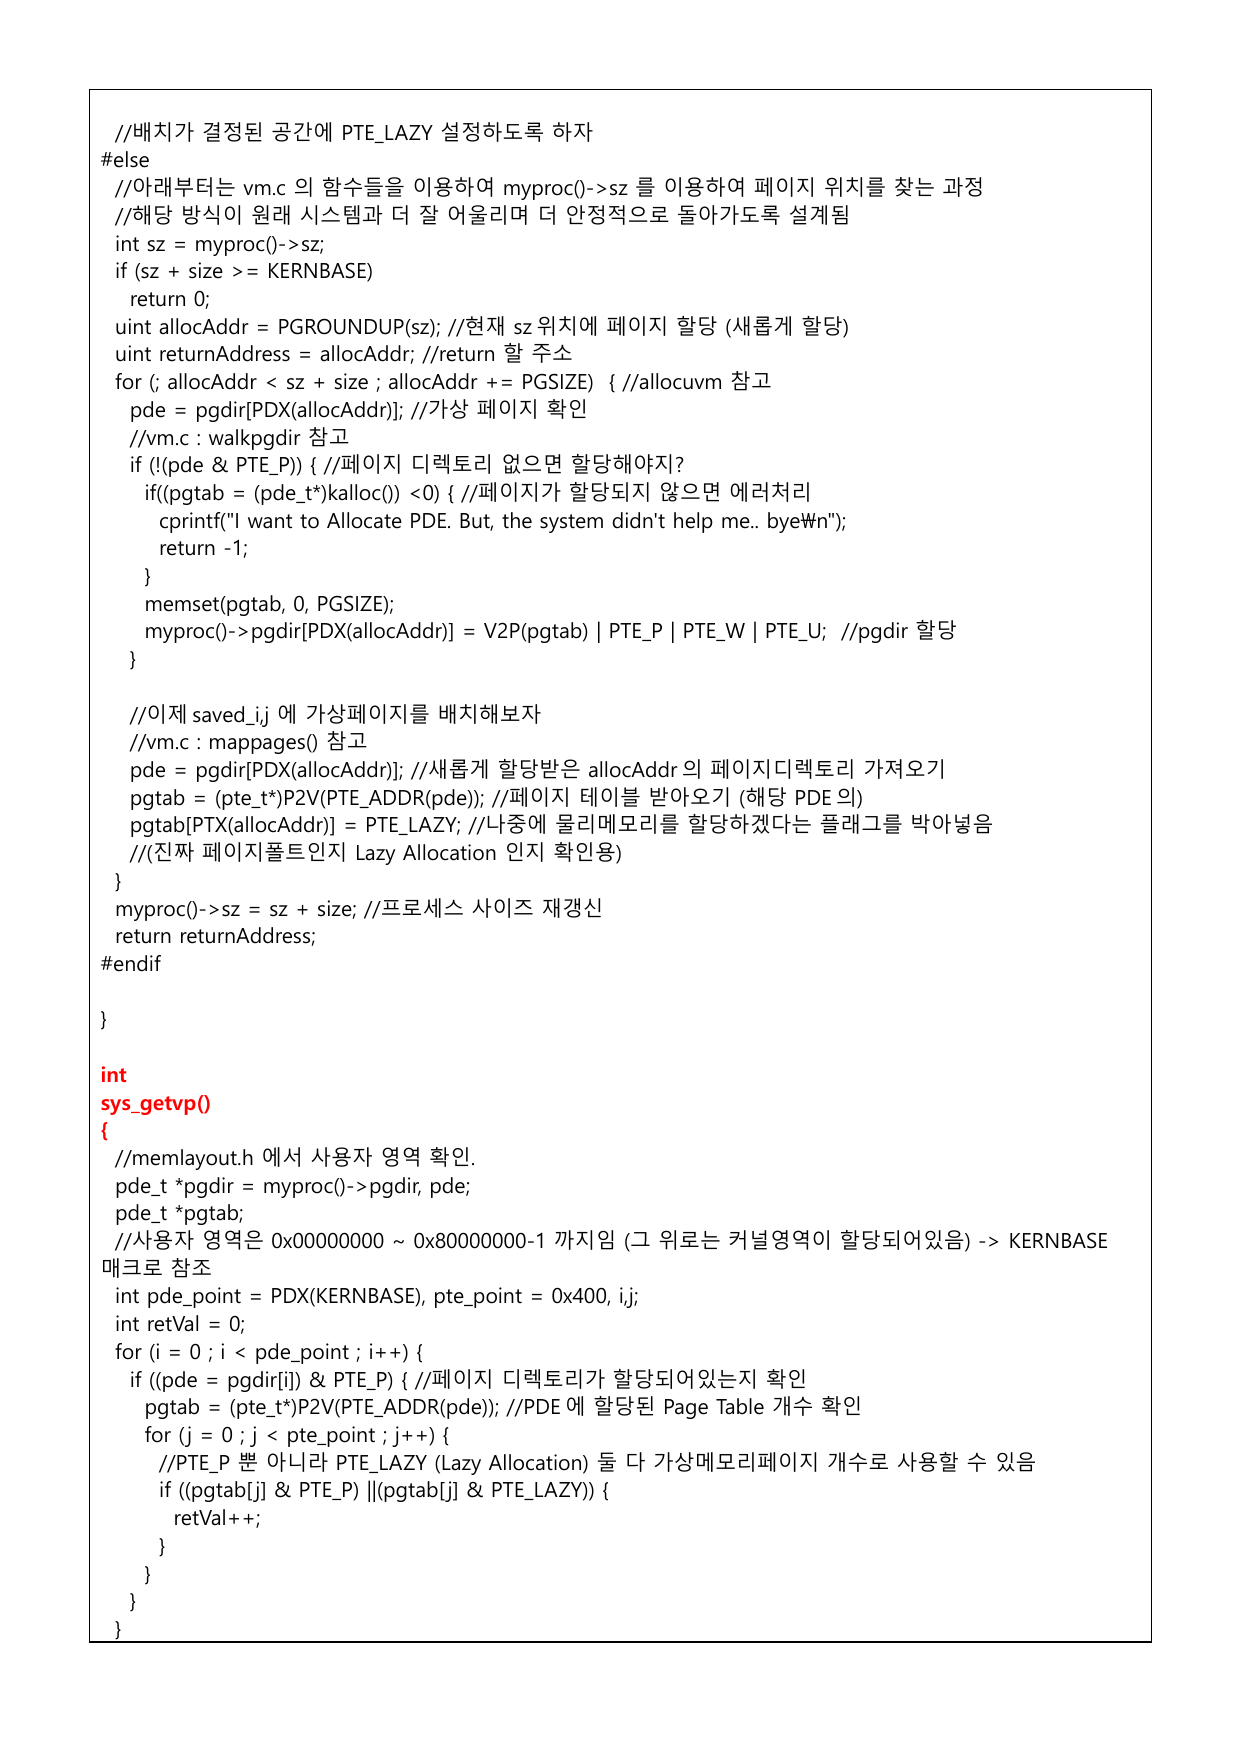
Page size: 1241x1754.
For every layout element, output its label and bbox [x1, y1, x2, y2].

table_header [90, 90, 1151, 1641]
